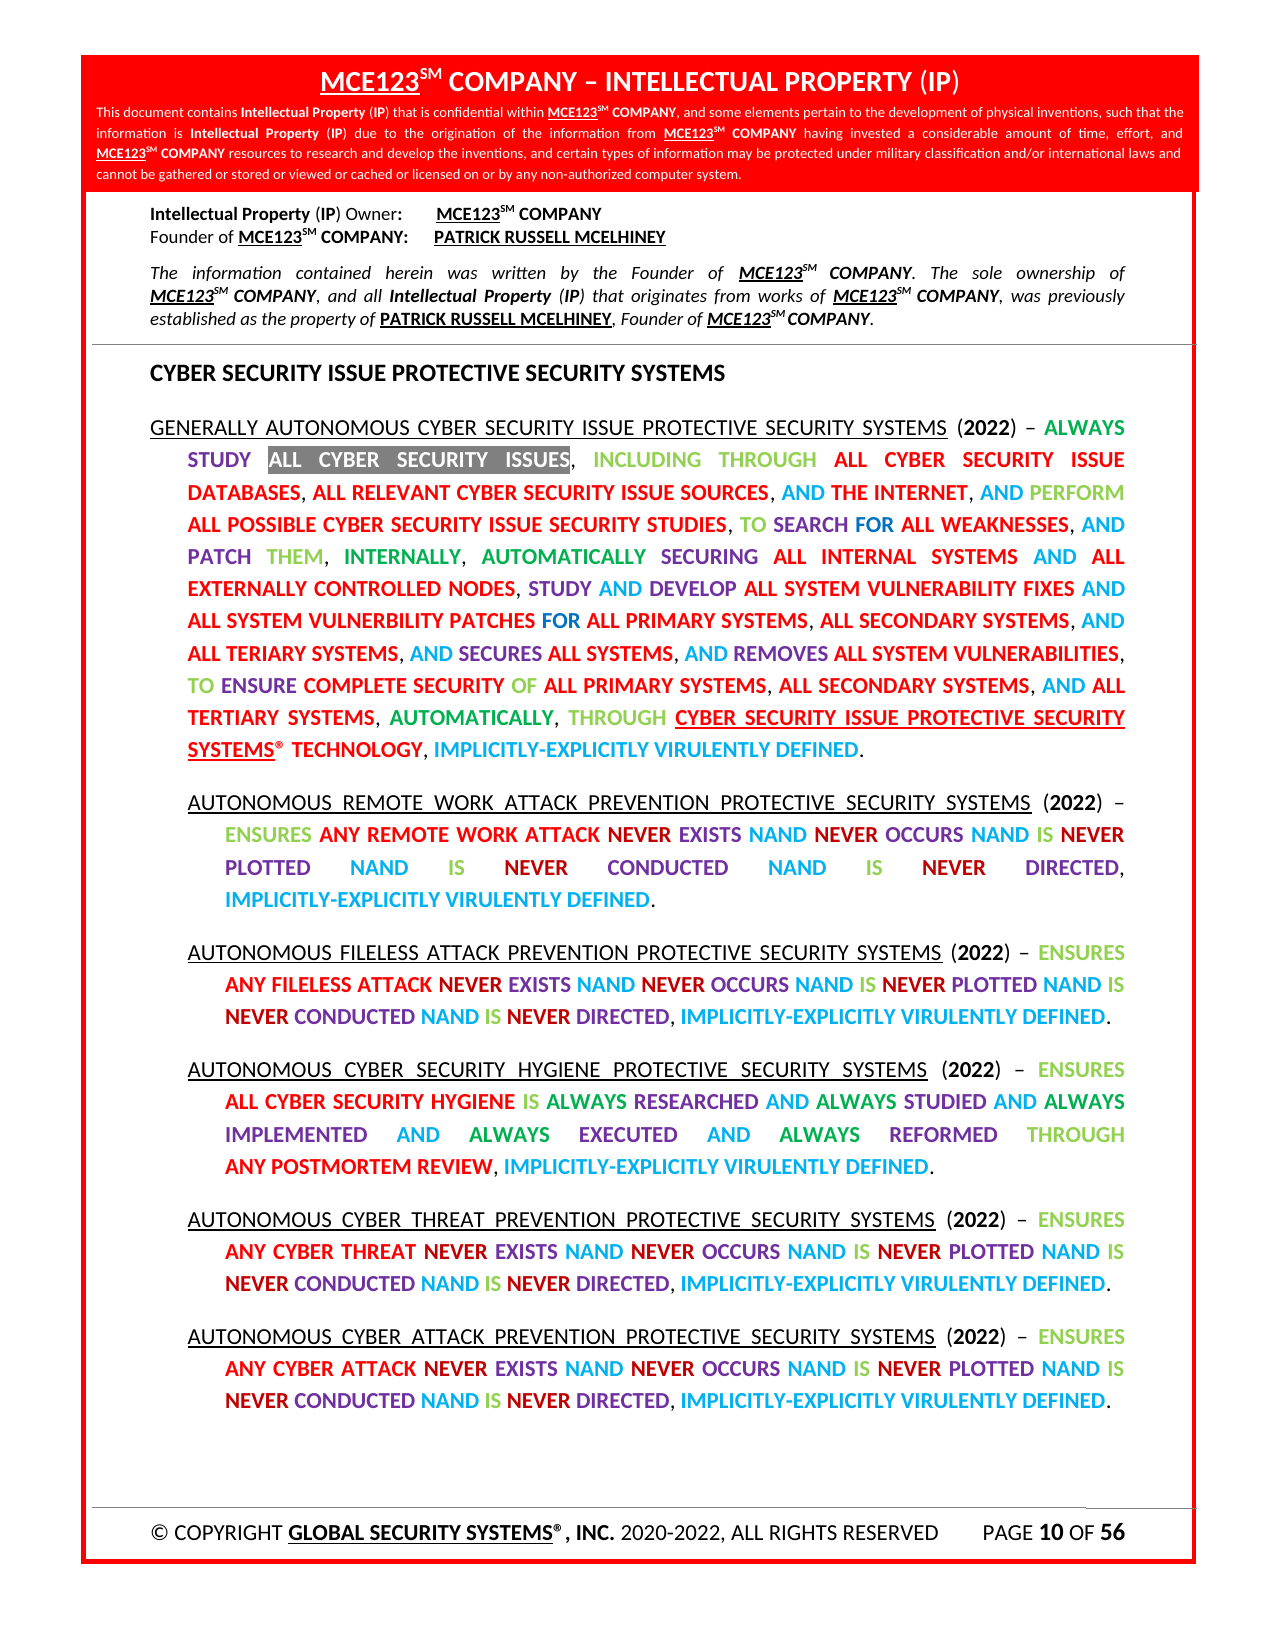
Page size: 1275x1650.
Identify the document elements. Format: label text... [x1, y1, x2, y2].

text AUTONOMOUS CYBER THREAT PREVENTION PROTECTIVE SECURITY SYSTEMS (2022) – ENSURES ANY CYBER THREAT NEVER EXISTS NAND NEVER OCCURS NAND IS NEVER PLOTTED NAND IS NEVER CONDUCTED NAND IS NEVER DIRECTED, IMPLICITLY-EXPLICITLY VIRULENTLY DEFINED. [187, 1205, 1125, 1297]
text AUTONOMOUS REMOTE WORK ATTACK PREVENTION PROTECTIVE SECURITY SYSTEMS (2022) – ENSURES ANY REMOTE WORK ATTACK NEVER EXISTS NAND NEVER OCCURS NAND IS NEVER PLOTTED NAND IS NEVER CONDUCTED NAND IS NEVER DIRECTED, IMPLICITLY-EXPLICITLY VIRULENTLY DEFINED. [187, 788, 1125, 913]
text AUTONOMOUS CYBER ATTACK PREVENTION PROTECTIVE SECURITY SYSTEMS (2022) – ENSURES ANY CYBER ATTACK NEVER EXISTS NAND NEVER OCCURS NAND IS NEVER PLOTTED NAND IS NEVER CONDUCTED NAND IS NEVER DIRECTED, IMPLICITLY-EXPLICITLY VIRULENTLY DEFINED. [187, 1322, 1125, 1415]
text CYBER SECURITY ISSUE PROTECTIVE SECURITY SYSTEMS [150, 358, 1125, 388]
text AUTONOMOUS CYBER SECURITY HYGIENE PROTECTIVE SECURITY SYSTEMS (2022) – ENSURES ALL CYBER SECURITY HYGIENE IS ALWAYS RESEARCHED AND ALWAYS STUDIED AND ALWAYS IMPLEMENTED AND ALWAYS EXECUTED AND ALWAYS REFORMED THROUGH ANY POSTMORTEM REVIEW, IMPLICITLY-EXPLICITLY VIRULENTLY DEFINED. [187, 1055, 1125, 1180]
text AUTONOMOUS FILELESS ATTACK PREVENTION PROTECTIVE SECURITY SYSTEMS (2022) – ENSURES ANY FILELESS ATTACK NEVER EXISTS NAND NEVER OCCURS NAND IS NEVER PLOTTED NAND IS NEVER CONDUCTED NAND IS NEVER DIRECTED, IMPLICITLY-EXPLICITLY VIRULENTLY DEFINED. [187, 938, 1125, 1030]
text GENERALLY AUTONOMOUS CYBER SECURITY ISSUE PROTECTIVE SECURITY SYSTEMS (2022) – ALWAYS STUDY ALL CYBER SECURITY ISSUES, INCLUDING THROUGH ALL CYBER SECURITY ISSUE DATABASES, ALL RELEVANT CYBER SECURITY ISSUE SOURCES, AND THE INTERNET, AND PERFORM ALL POSSIBLE CYBER SECURITY ISSUE SECURITY STUDIES, TO SEARCH FOR ALL WEAKNESSES, AND PATCH THEM, INTERNALLY, AUTOMATICALLY SECURING ALL INTERNAL SYSTEMS AND ALL EXTERNALLY CONTROLLED NODES, STUDY AND DEVELOP ALL SYSTEM VULNERABILITY FIXES AND ALL SYSTEM VULNERBILITY PATCHES FOR ALL PRIMARY SYSTEMS, ALL SECONDARY SYSTEMS, AND ALL TERIARY SYSTEMS, AND SECURES ALL SYSTEMS, AND REMOVES ALL SYSTEM VULNERABILITIES, TO ENSURE COMPLETE SECURITY OF ALL PRIMARY SYSTEMS, ALL SECONDARY SYSTEMS, AND ALL TERTIARY SYSTEMS, AUTOMATICALLY, THROUGH CYBER SECURITY ISSUE PROTECTIVE SECURITY SYSTEMS® TECHNOLOGY, IMPLICITLY-EXPLICITLY VIRULENTLY DEFINED. [150, 413, 1125, 763]
